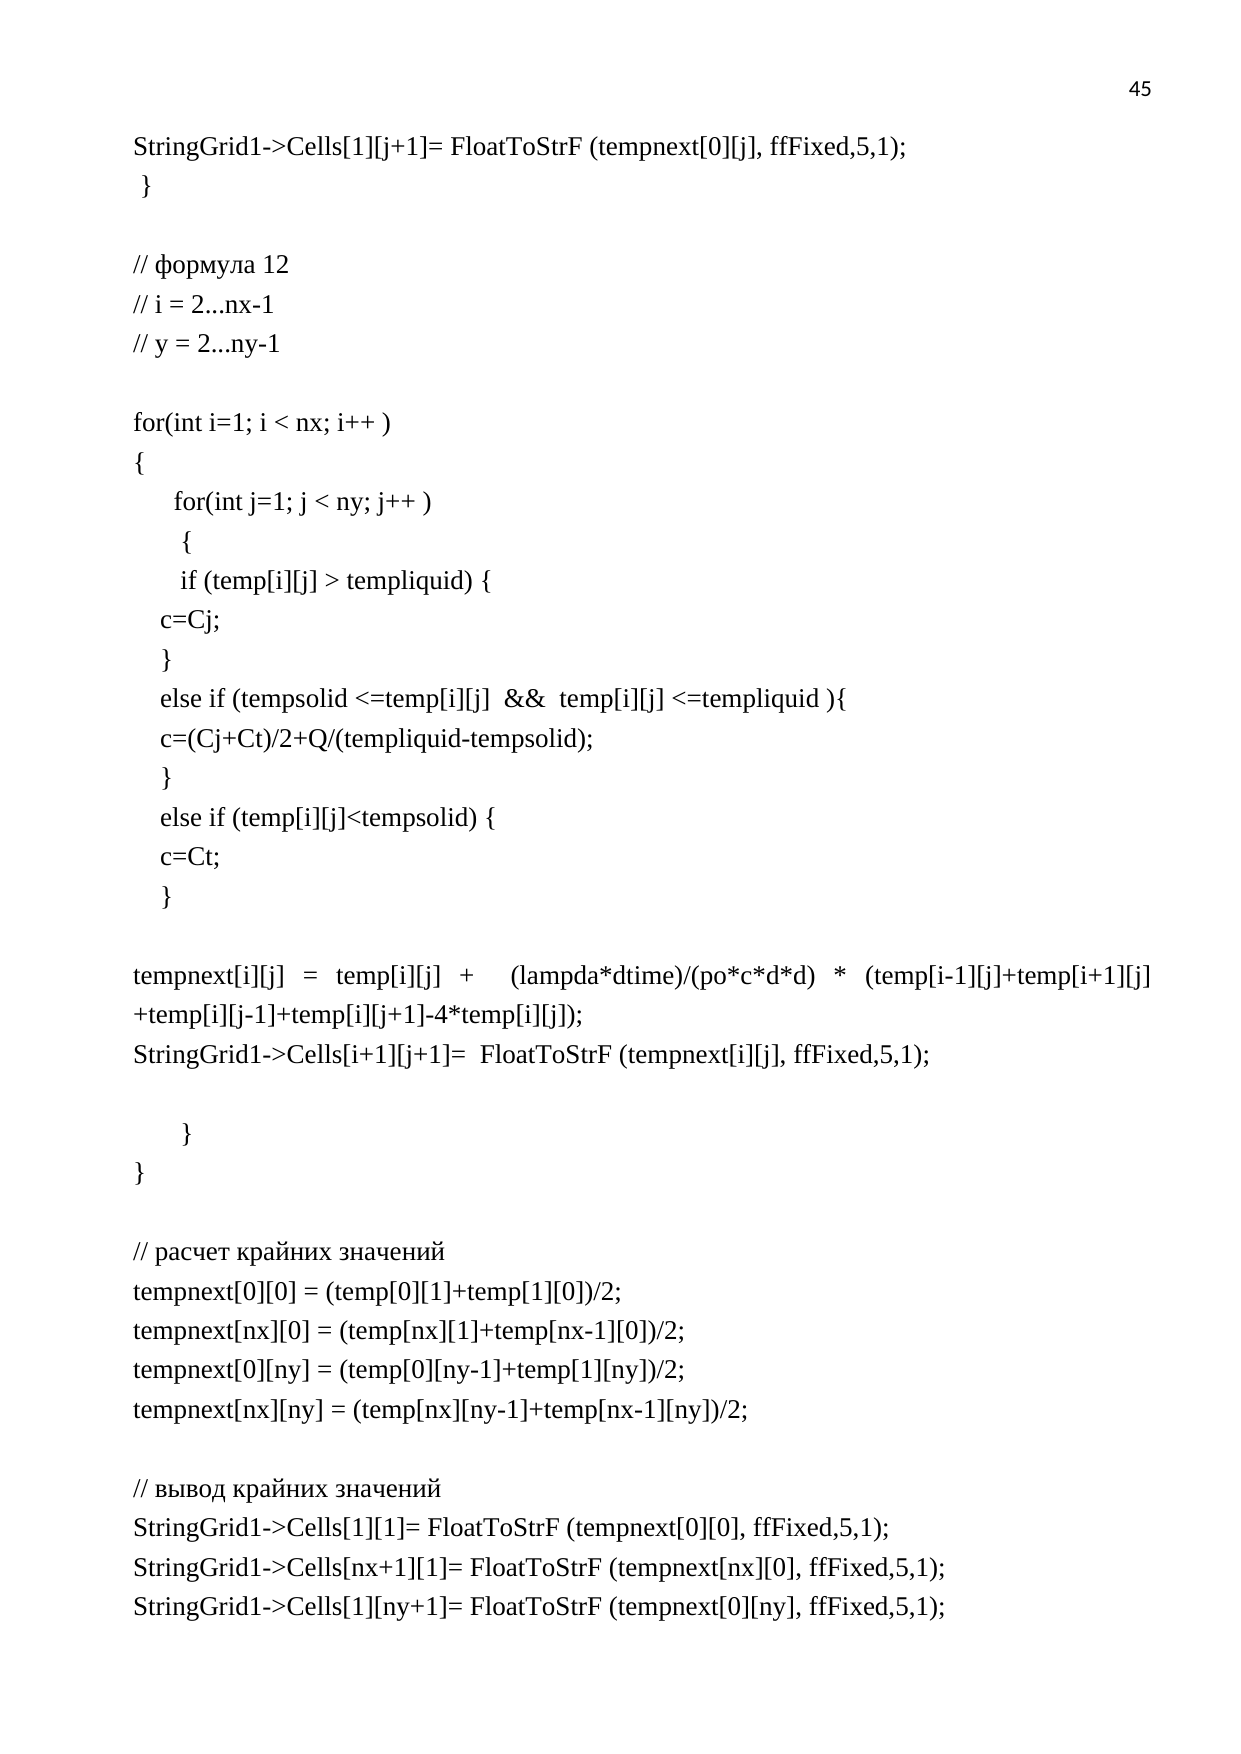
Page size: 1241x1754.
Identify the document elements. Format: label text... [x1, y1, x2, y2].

text StringGrid1->Cells[i+1][j+1]= FloatToStrF (tempnext[i][j], ffFixed,5,1); [133, 1038, 1152, 1069]
text // расчет крайних значений [133, 1235, 1152, 1266]
text } [133, 1117, 1152, 1148]
text StringGrid1->Cells[1][ny+1]= FloatToStrF (tempnext[0][ny], ffFixed,5,1); [133, 1591, 1152, 1622]
text // формула 12 [133, 248, 1152, 279]
text } [133, 643, 1152, 674]
text tempnext[nx][ny] = (temp[nx][ny-1]+temp[nx-1][ny])/2; [133, 1393, 1152, 1424]
text tempnext[0][0] = (temp[0][1]+temp[1][0])/2; [133, 1275, 1152, 1306]
text StringGrid1->Cells[1][1]= FloatToStrF (tempnext[0][0], ffFixed,5,1); [133, 1512, 1152, 1543]
text // y = 2...ny-1 [133, 327, 1152, 358]
text StringGrid1->Cells[1][j+1]= FloatToStrF (tempnext[0][j], ffFixed,5,1); [133, 130, 1152, 161]
text if (temp[i][j] > templiquid) { [133, 564, 1152, 595]
text { [133, 524, 1152, 556]
text c=(Cj+Ct)/2+Q/(templiquid-tempsolid); [133, 722, 1152, 753]
text else if (tempsolid <=temp[i][j] && temp[i][j] <=templiquid ){ [133, 682, 1152, 714]
text } [133, 1156, 1152, 1187]
text tempnext[i][j] = temp[i][j] + (lampda*dtime)/(po*c*d*d) * (temp[i-1][j]+temp[i+1][j]+temp[i][j-1]+temp[i][j+1]-4*temp[i][j]); [133, 959, 1152, 1029]
text tempnext[nx][0] = (temp[nx][1]+temp[nx-1][0])/2; [133, 1314, 1152, 1345]
text } [133, 761, 1152, 793]
text } [133, 880, 1152, 911]
text // i = 2...nx-1 [133, 288, 1152, 319]
text else if (temp[i][j]<tempsolid) { [133, 801, 1152, 832]
text StringGrid1->Cells[nx+1][1]= FloatToStrF (tempnext[nx][0], ffFixed,5,1); [133, 1551, 1152, 1582]
text { [133, 446, 1152, 477]
text } [133, 169, 1152, 200]
text c=Cj; [133, 603, 1152, 635]
text // вывод крайних значений [133, 1472, 1152, 1503]
text for(int j=1; j < ny; j++ ) [133, 485, 1152, 516]
text c=Ct; [133, 840, 1152, 872]
text tempnext[0][ny] = (temp[0][ny-1]+temp[1][ny])/2; [133, 1354, 1152, 1385]
text for(int i=1; i < nx; i++ ) [133, 406, 1152, 437]
